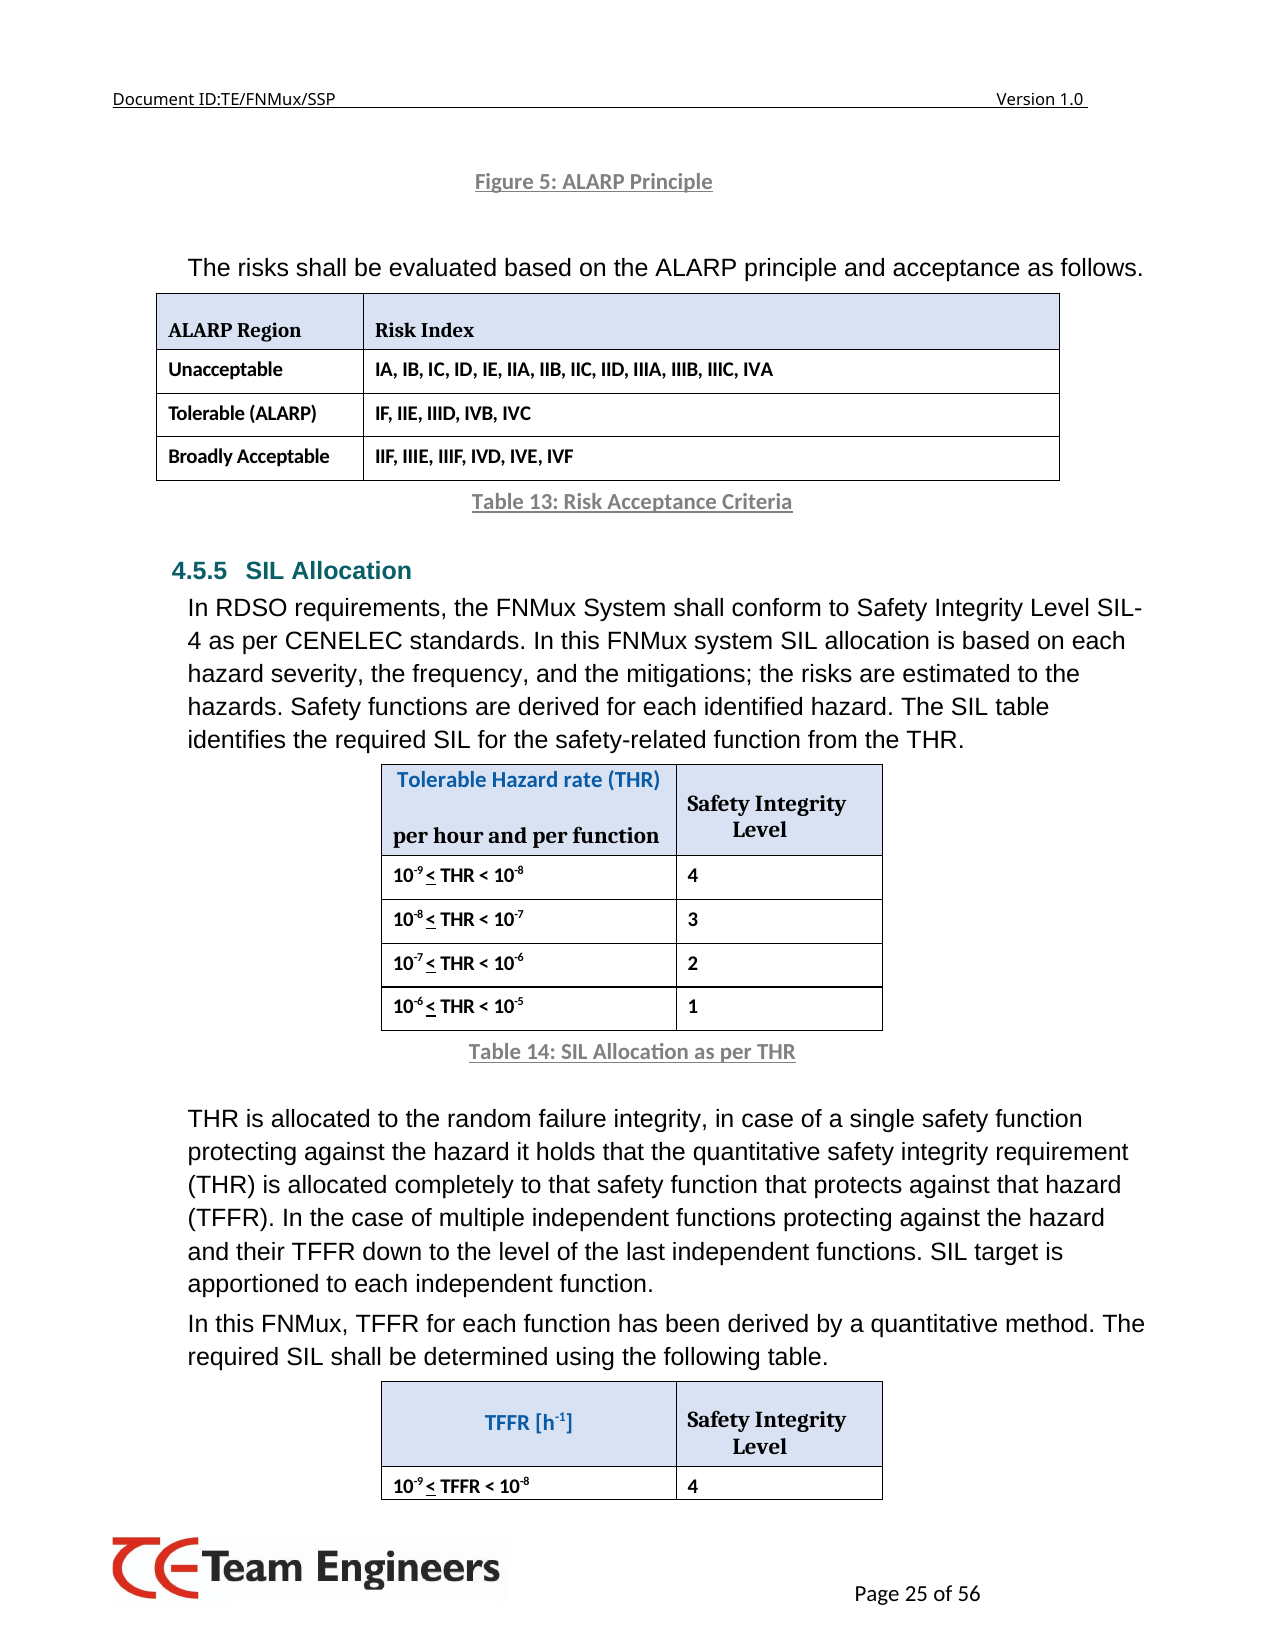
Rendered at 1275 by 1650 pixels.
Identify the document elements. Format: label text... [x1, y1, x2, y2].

table_header TFFR [h-1] [382, 1382, 676, 1466]
table_header ALARP Region [157, 294, 363, 349]
table_cell IIF, IIIE, IIIF, IVD, IVE, IVF [364, 437, 1059, 480]
table_cell 10-6 < THR < 10-5 [382, 988, 676, 1030]
table_cell 10-9 < THR < 10-8 [382, 856, 676, 899]
text Table 13: Risk Acceptance Criteria [112, 487, 1152, 515]
table_cell 10-8 < THR < 10-7 [382, 900, 676, 943]
table_header Safety Integrity Level [677, 765, 882, 855]
table_cell 2 [677, 944, 882, 986]
text THR is allocated to the random failure integrity, in case of a single safety function protecting against the hazard it holds that the quantitative safety integrity requirement (THR) is allocated completely to that safety function that protects against that hazard (TFFR). In the case of multiple independent functions protecting against the hazard and their TFFR down to the level of the last independent functions. SIL target is apportioned to each independent function. [187, 1104, 1152, 1298]
table_cell IA, IB, IC, ID, IE, IIA, IIB, IIC, IID, IIIA, IIIB, IIIC, IVA [364, 350, 1059, 392]
picture [112, 1537, 509, 1602]
table_cell Unacceptable [157, 350, 363, 392]
table_cell Broadly Acceptable [157, 437, 363, 480]
table_header Risk Index [364, 294, 1059, 349]
table_cell 3 [677, 900, 882, 943]
subtitle SIL Allocation [172, 556, 1152, 584]
table_cell IF, IIE, IIID, IVB, IVC [364, 394, 1059, 436]
table_cell 4 [677, 856, 882, 899]
table_cell 1 [677, 988, 882, 1030]
table_cell Tolerable (ALARP) [157, 394, 363, 436]
text Table 14: SIL Allocation as per THR [112, 1037, 1152, 1066]
table_cell 10-9 < TFFR < 10-8 [382, 1467, 676, 1499]
text In RDSO requirements, the FNMux System shall conform to Safety Integrity Level SIL-4 as per CENELEC standards. In this FNMux system SIL allocation is based on each hazard severity, the frequency, and the mitigations; the risks are estimated to the hazards. Safety functions are derived for each identified hazard. The SIL table identifies the required SIL for the safety-related function from the THR. [187, 593, 1152, 754]
table_header Safety Integrity Level [677, 1382, 882, 1466]
table_header Tolerable Hazard rate (THR) per hour and per function [382, 765, 676, 855]
text In this FNMux, TFFR for each function has been derived by a quantitative method. The required SIL shall be determined using the following table. [187, 1309, 1152, 1371]
table_cell 4 [677, 1467, 882, 1499]
text The risks shall be evaluated based on the ALARP principle and acceptance as follows. [171, 253, 1152, 282]
text Figure 5: ALARP Principle [112, 167, 1152, 195]
table_cell 10-7 < THR < 10-6 [382, 944, 676, 986]
